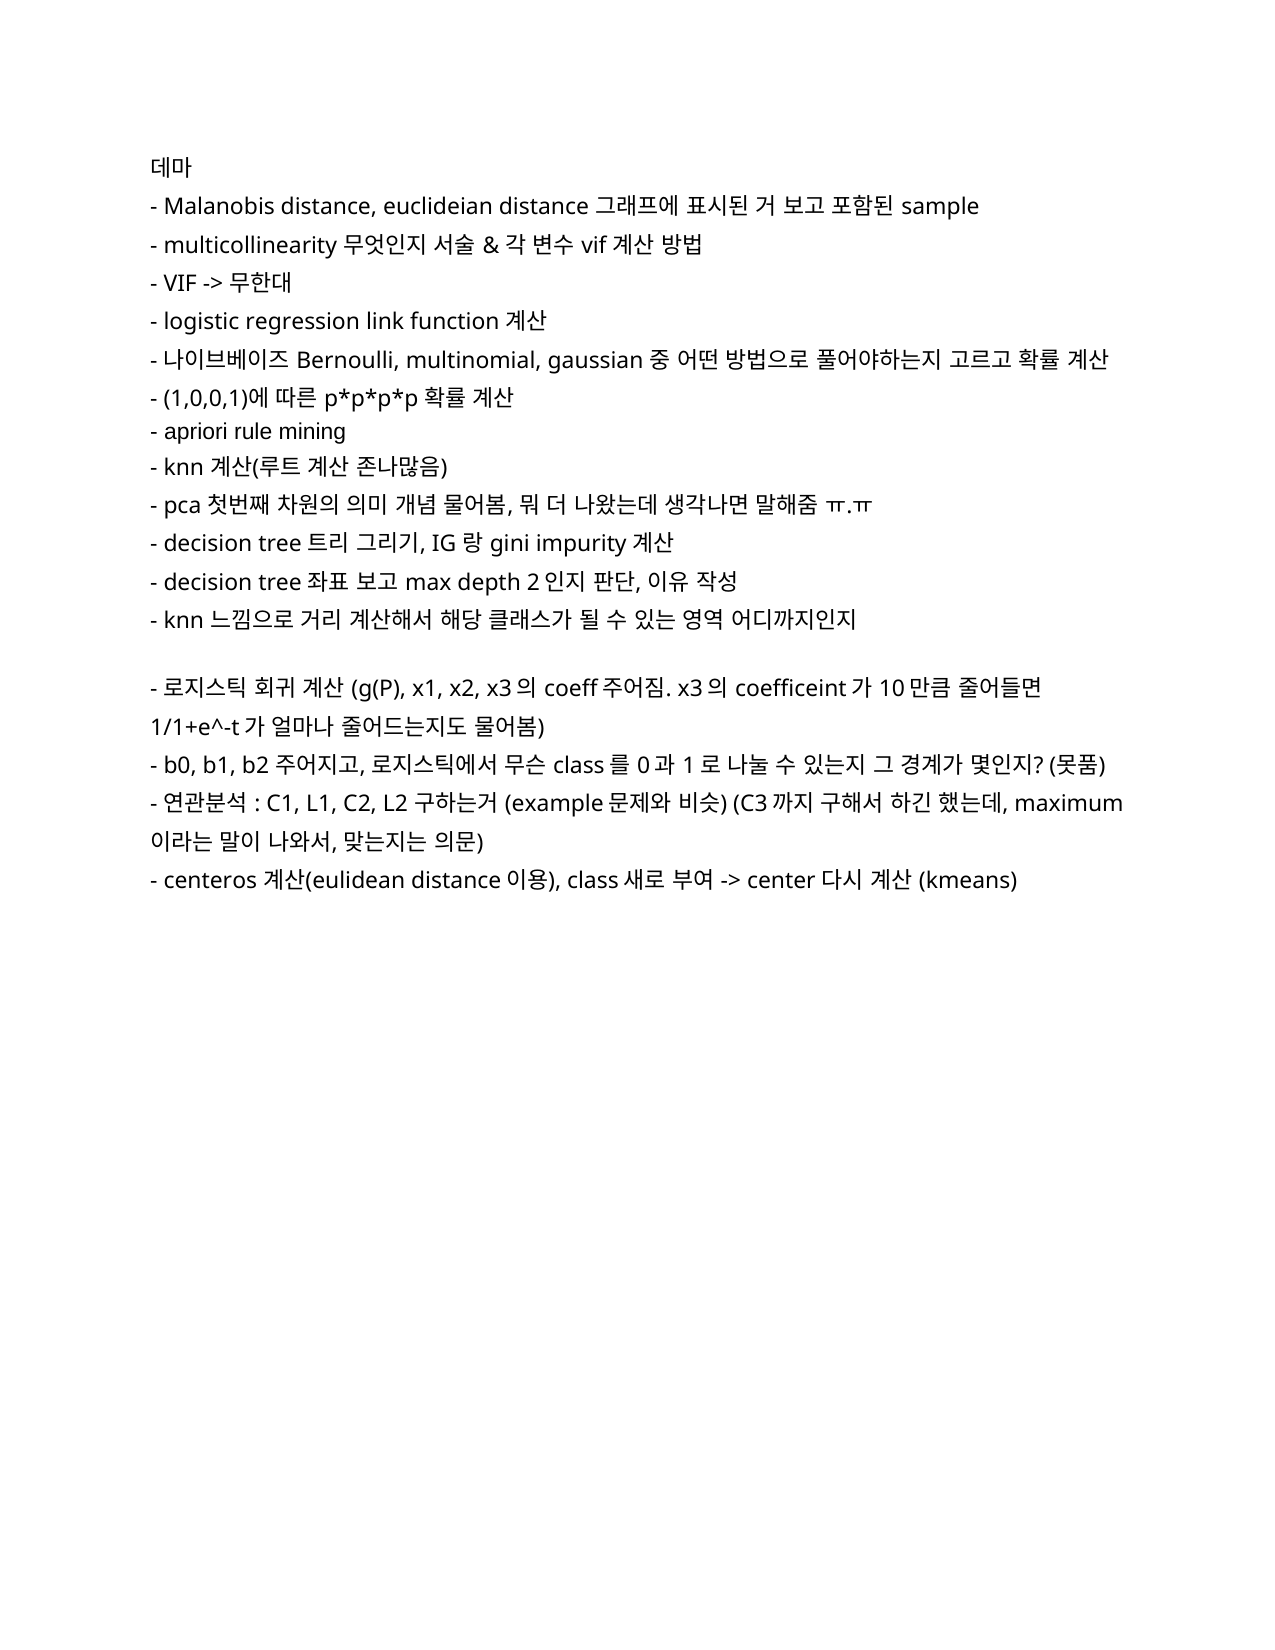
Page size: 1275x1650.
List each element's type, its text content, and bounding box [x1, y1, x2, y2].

text - knn 계산(루트 계산 존나많음) [150, 448, 1125, 482]
text - b0, b1, b2 주어지고, 로지스틱에서 무슨 class를 0과 1로 나눌 수 있는지 그 경계가 몇인지? (못품) [150, 747, 1125, 780]
text - decision tree 트리 그리기, IG 랑 gini impurity 계산 [150, 525, 1125, 558]
text - knn 느낌으로 거리 계산해서 해당 클래스가 될 수 있는 영역 어디까지인지 [150, 602, 1125, 635]
text - 나이브베이즈 Bernoulli, multinomial, gaussian 중 어떤 방법으로 풀어야하는지 고르고 확률 계산 [150, 341, 1125, 375]
text - pca 첫번째 차원의 의미 개념 물어봄, 뭐 더 나왔는데 생각나면 말해줌 ㅠ.ㅠ [150, 487, 1125, 520]
text - apriori rule mining [150, 418, 1125, 444]
text - 연관분석 : C1, L1, C2, L2 구하는거 (example문제와 비슷) (C3까지 구해서 하긴 했는데, maximum이라는 말이 나와서, 맞는지는 의문) [150, 785, 1125, 857]
text - Malanobis distance, euclideian distance 그래프에 표시된 거 보고 포함된 sample [150, 188, 1125, 221]
text - logistic regression link function 계산 [150, 303, 1125, 336]
text - VIF -> 무한대 [150, 265, 1125, 298]
text - (1,0,0,1)에 따른 p*p*p*p 확률 계산 [150, 380, 1125, 413]
text - 로지스틱 회귀 계산 (g(P), x1, x2, x3의 coeff주어짐. x3의 coefficeint가 10만큼 줄어들면 1/1+e^-t가 얼마나 줄어드는지도 물어봄) [150, 670, 1125, 742]
text - centeros 계산(eulidean distance이용), class새로 부여 -> center 다시 계산 (kmeans) [150, 862, 1125, 895]
text 데마 [150, 150, 1125, 183]
text - multicollinearity 무엇인지 서술 & 각 변수 vif 계산 방법 [150, 226, 1125, 260]
text - decision tree 좌표 보고 max depth 2인지 판단, 이유 작성 [150, 563, 1125, 597]
